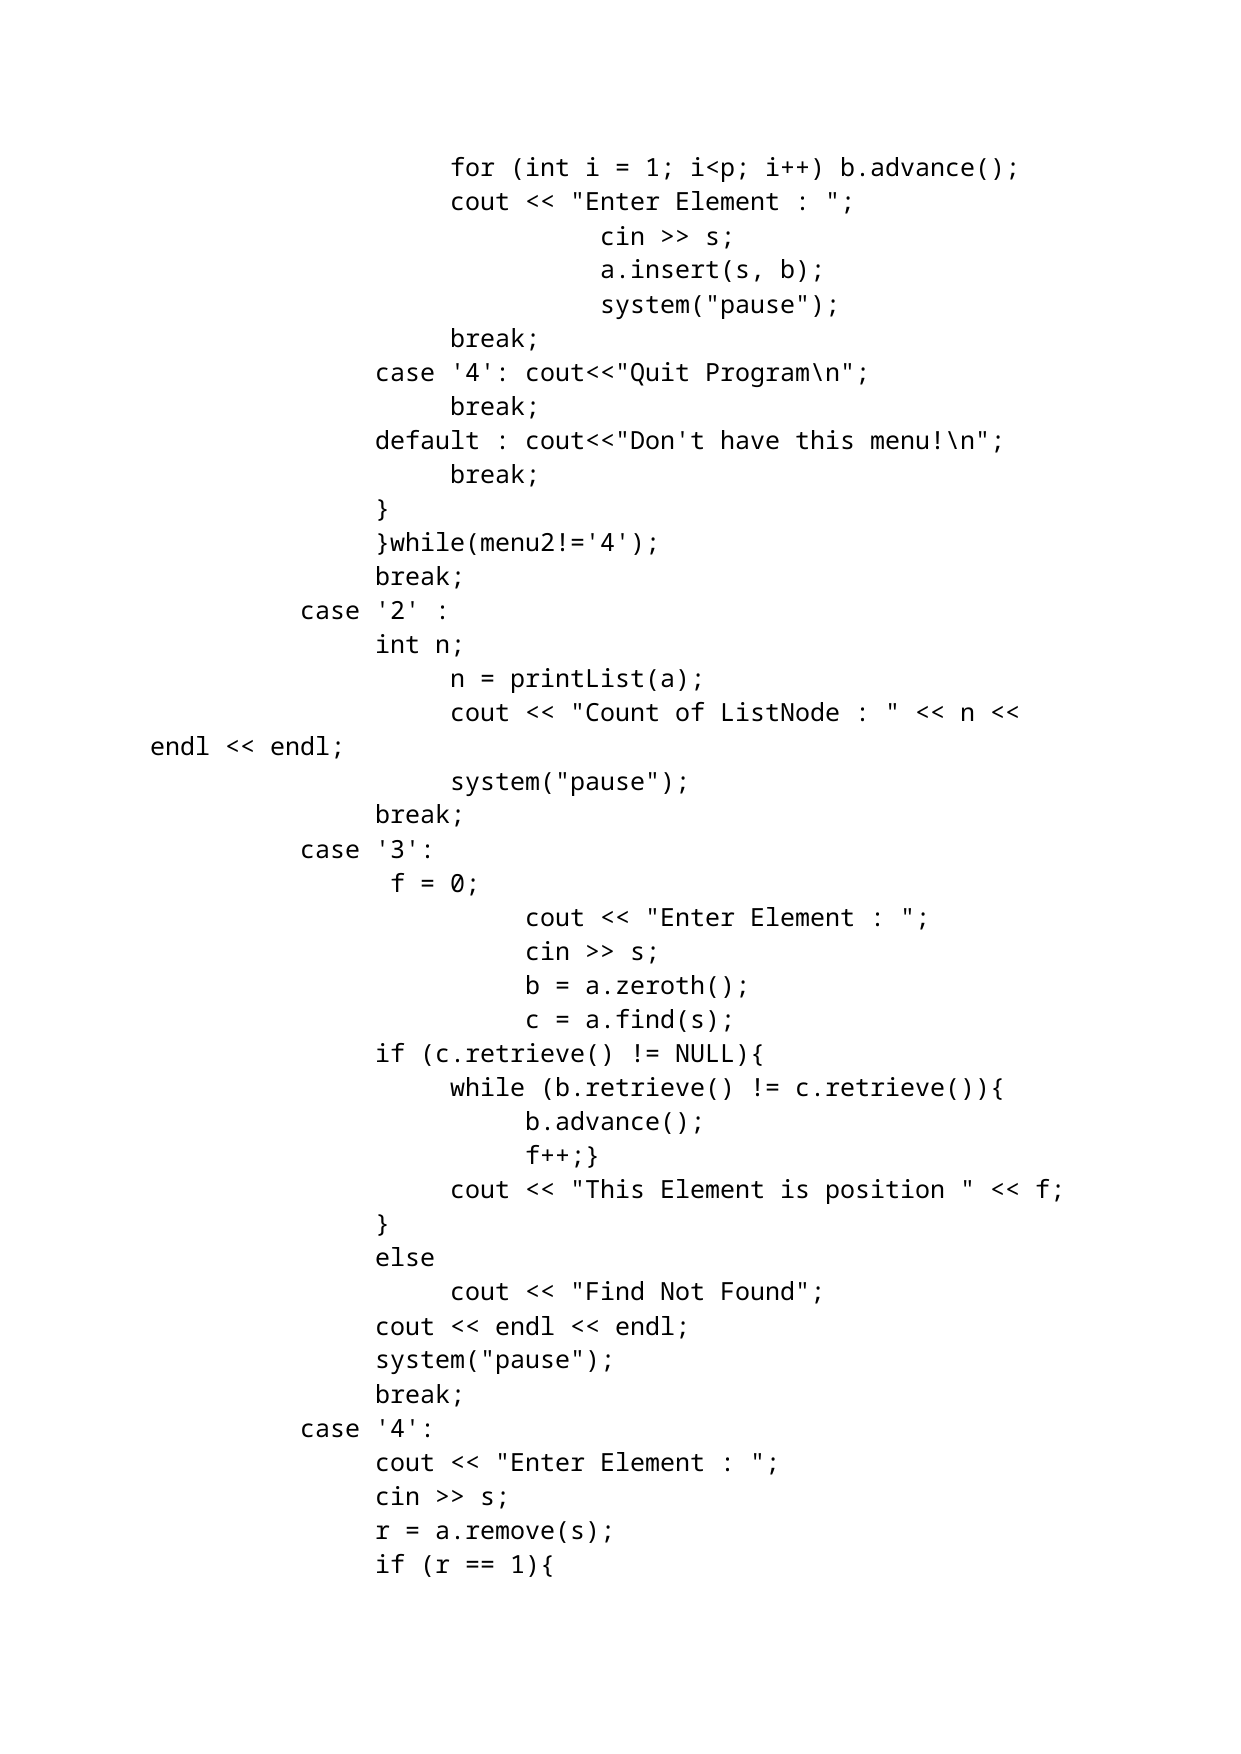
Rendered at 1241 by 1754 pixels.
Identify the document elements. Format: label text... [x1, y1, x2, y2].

text break; [150, 320, 1090, 354]
text cin >> s; [150, 218, 1090, 252]
text cout << "Enter Element : "; [150, 899, 1090, 933]
text cout << "Count of ListNode : " << n << endl << endl; [150, 695, 1090, 763]
text break; [150, 457, 1090, 491]
text int n; [150, 627, 1090, 661]
text f++;} [150, 1138, 1090, 1172]
text a.insert(s, b); [150, 252, 1090, 286]
text if (r == 1){ [150, 1547, 1090, 1581]
text default : cout<<"Don't have this menu!\n"; [150, 422, 1090, 457]
text system("pause"); [150, 286, 1090, 320]
text b = a.zeroth(); [150, 967, 1090, 1002]
text c = a.find(s); [150, 1002, 1090, 1036]
text case '2' : [150, 593, 1090, 627]
text break; [150, 797, 1090, 831]
text f = 0; [150, 865, 1090, 899]
text } [150, 1206, 1090, 1240]
text cout << "This Element is position " << f; [150, 1172, 1090, 1206]
text cin >> s; [150, 1478, 1090, 1512]
text else [150, 1240, 1090, 1274]
text cout << "Enter Element : "; [150, 184, 1090, 218]
text system("pause"); [150, 763, 1090, 797]
text n = printList(a); [150, 661, 1090, 695]
text system("pause"); [150, 1342, 1090, 1376]
text case '3': [150, 831, 1090, 865]
text r = a.remove(s); [150, 1512, 1090, 1547]
text cout << endl << endl; [150, 1308, 1090, 1342]
text } [150, 491, 1090, 525]
text cout << "Find Not Found"; [150, 1274, 1090, 1308]
text break; [150, 559, 1090, 593]
text for (int i = 1; i<p; i++) b.advance(); [150, 150, 1090, 184]
text cout << "Enter Element : "; [150, 1444, 1090, 1478]
text case '4': [150, 1410, 1090, 1444]
text if (c.retrieve() != NULL){ [150, 1036, 1090, 1070]
text break; [150, 388, 1090, 422]
text b.advance(); [150, 1104, 1090, 1138]
text while (b.retrieve() != c.retrieve()){ [150, 1070, 1090, 1104]
text cin >> s; [150, 933, 1090, 967]
text }while(menu2!='4'); [150, 525, 1090, 559]
text break; [150, 1376, 1090, 1410]
text case '4': cout<<"Quit Program\n"; [150, 354, 1090, 388]
